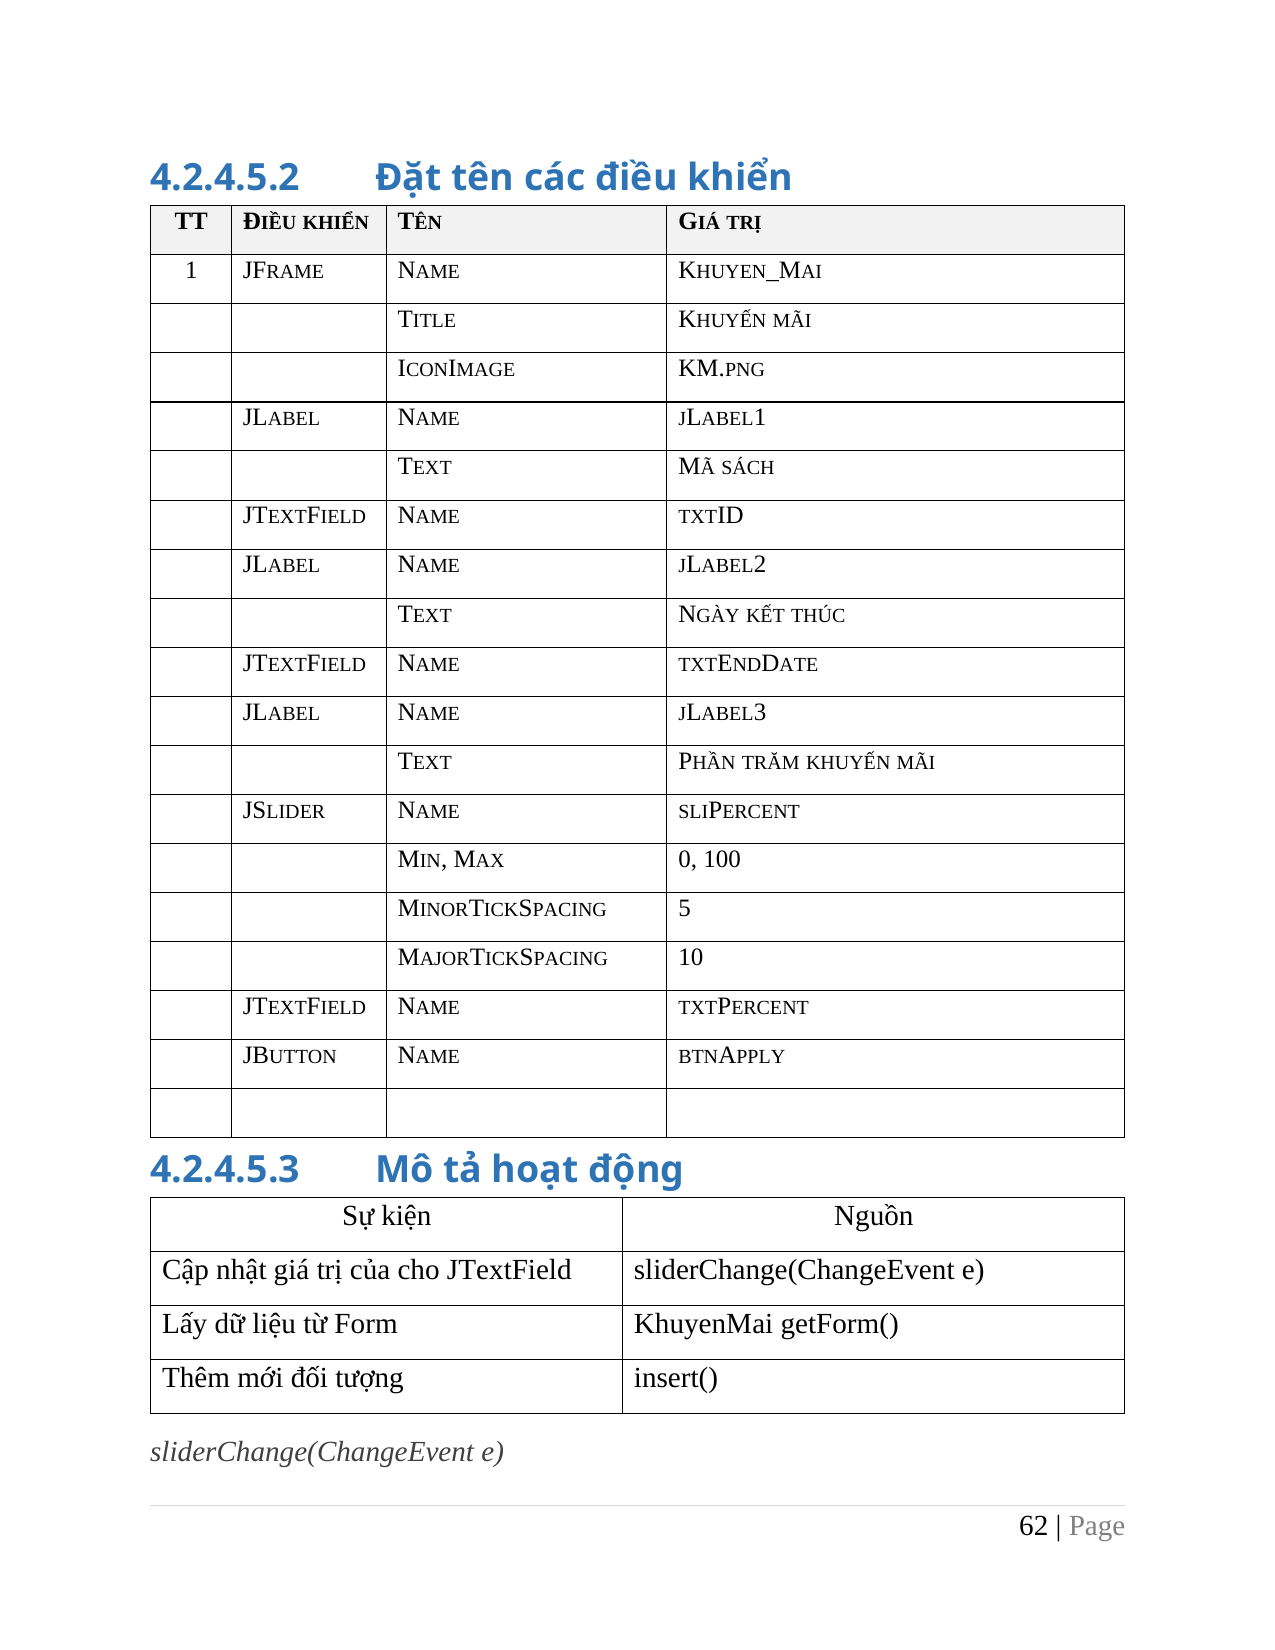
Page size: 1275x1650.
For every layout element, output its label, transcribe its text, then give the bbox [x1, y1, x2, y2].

table_header Nguồn [623, 1198, 1124, 1251]
table_cell [151, 697, 231, 745]
table_header Điều khiển [232, 206, 386, 254]
table_cell JTextField [232, 648, 386, 696]
table_header TT [151, 206, 231, 254]
table_cell [667, 1089, 1124, 1137]
table_cell JSlider [232, 795, 386, 843]
table_cell [151, 599, 231, 647]
table_cell Text [387, 451, 666, 499]
table_cell 1 [151, 255, 231, 303]
table_cell [232, 942, 386, 990]
table_cell txtPercent [667, 991, 1124, 1039]
table_cell Ngày kết thúc [667, 599, 1124, 647]
table_cell [151, 1040, 231, 1088]
table_cell [232, 304, 386, 352]
table_cell [151, 746, 231, 794]
table_cell [151, 942, 231, 990]
table_cell [151, 403, 231, 450]
table_cell [151, 501, 231, 548]
table_cell JLabel [232, 697, 386, 745]
table_cell 10 [667, 942, 1124, 990]
table_cell [232, 746, 386, 794]
table_cell [151, 795, 231, 843]
table_cell IconImage [387, 353, 666, 401]
table_cell Thêm mới đối tượng [151, 1360, 622, 1413]
table_cell Phần trăm khuyến mãi [667, 746, 1124, 794]
table_cell Name [387, 501, 666, 548]
table_cell [151, 550, 231, 598]
table_cell sliderChange(ChangeEvent e) [623, 1252, 1124, 1305]
table_cell Name [387, 1040, 666, 1088]
table_cell MajorTickSpacing [387, 942, 666, 990]
table_cell Name [387, 795, 666, 843]
table_cell Title [387, 304, 666, 352]
table_cell [151, 353, 231, 401]
table_cell Mã sách [667, 451, 1124, 499]
table_cell [151, 893, 231, 941]
table_cell [151, 304, 231, 352]
table_cell Name [387, 991, 666, 1039]
table_cell Cập nhật giá trị của cho JTextField [151, 1252, 622, 1305]
table_cell [232, 451, 386, 499]
table_cell [232, 1089, 386, 1137]
table_cell JTextField [232, 501, 386, 548]
table_cell [151, 648, 231, 696]
table_cell [232, 599, 386, 647]
table_cell [232, 844, 386, 892]
table_header Tên [387, 206, 666, 254]
table_cell jLabel2 [667, 550, 1124, 598]
table_header Giá trị [667, 206, 1124, 254]
table_cell Name [387, 255, 666, 303]
table_cell Name [387, 550, 666, 598]
table_cell txtEndDate [667, 648, 1124, 696]
table_cell JLabel [232, 403, 386, 450]
table_cell txtID [667, 501, 1124, 548]
table_cell [151, 991, 231, 1039]
table_cell JButton [232, 1040, 386, 1088]
table_cell [232, 893, 386, 941]
table_cell btnApply [667, 1040, 1124, 1088]
table_cell Min, Max [387, 844, 666, 892]
table_cell MinorTickSpacing [387, 893, 666, 941]
table_cell KM.png [667, 353, 1124, 401]
subtitle Đặt tên các điều khiển [150, 150, 1125, 201]
table_cell sliPercent [667, 795, 1124, 843]
table_cell Khuyen_Mai [667, 255, 1124, 303]
table_cell insert() [623, 1360, 1124, 1413]
table_cell Text [387, 746, 666, 794]
table_cell Text [387, 599, 666, 647]
table_cell [232, 353, 386, 401]
table_cell jLabel3 [667, 697, 1124, 745]
subtitle Mô tả hoạt động [150, 1142, 1125, 1193]
table_cell Name [387, 403, 666, 450]
table_cell JFrame [232, 255, 386, 303]
table_cell Lấy dữ liệu từ Form [151, 1306, 622, 1359]
table_cell JTextField [232, 991, 386, 1039]
table_cell Name [387, 648, 666, 696]
table_cell jLabel1 [667, 403, 1124, 450]
table_cell [151, 451, 231, 499]
table_cell Name [387, 697, 666, 745]
table_cell [151, 844, 231, 892]
table_cell [151, 1089, 231, 1137]
table_cell JLabel [232, 550, 386, 598]
table_cell Khuyến mãi [667, 304, 1124, 352]
table_header Sự kiện [151, 1198, 622, 1251]
table_cell 0, 100 [667, 844, 1124, 892]
text sliderChange(ChangeEvent e) [150, 1434, 1035, 1468]
table_cell [387, 1089, 666, 1137]
table_cell 5 [667, 893, 1124, 941]
table_cell KhuyenMai getForm() [623, 1306, 1124, 1359]
